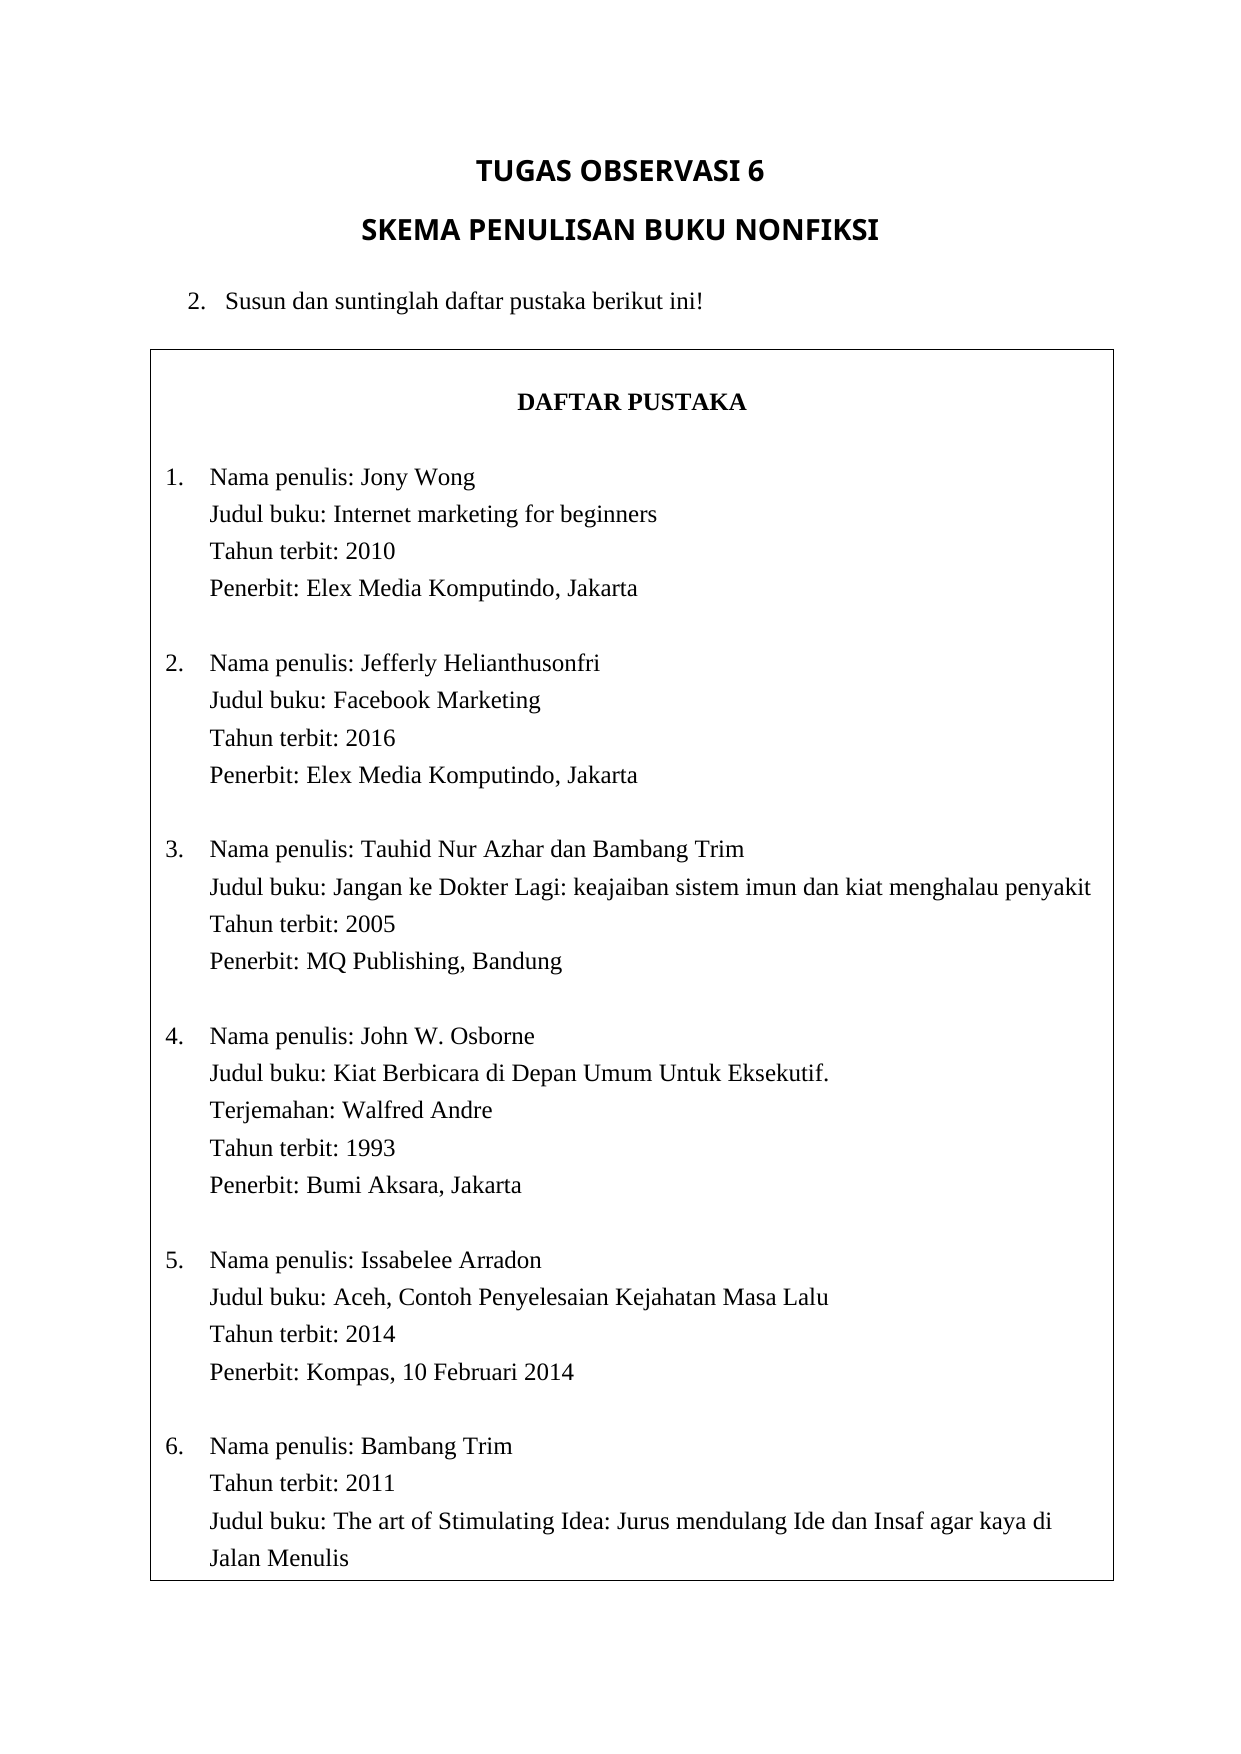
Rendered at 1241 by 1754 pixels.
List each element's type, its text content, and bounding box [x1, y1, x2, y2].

text SKEMA PENULISAN BUKU NONFIKSI [150, 209, 1090, 249]
text TUGAS OBSERVASI 6 [150, 150, 1090, 190]
list Susun dan suntinglah daftar pustaka berikut ini! [187, 286, 1090, 315]
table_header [151, 350, 1113, 1580]
